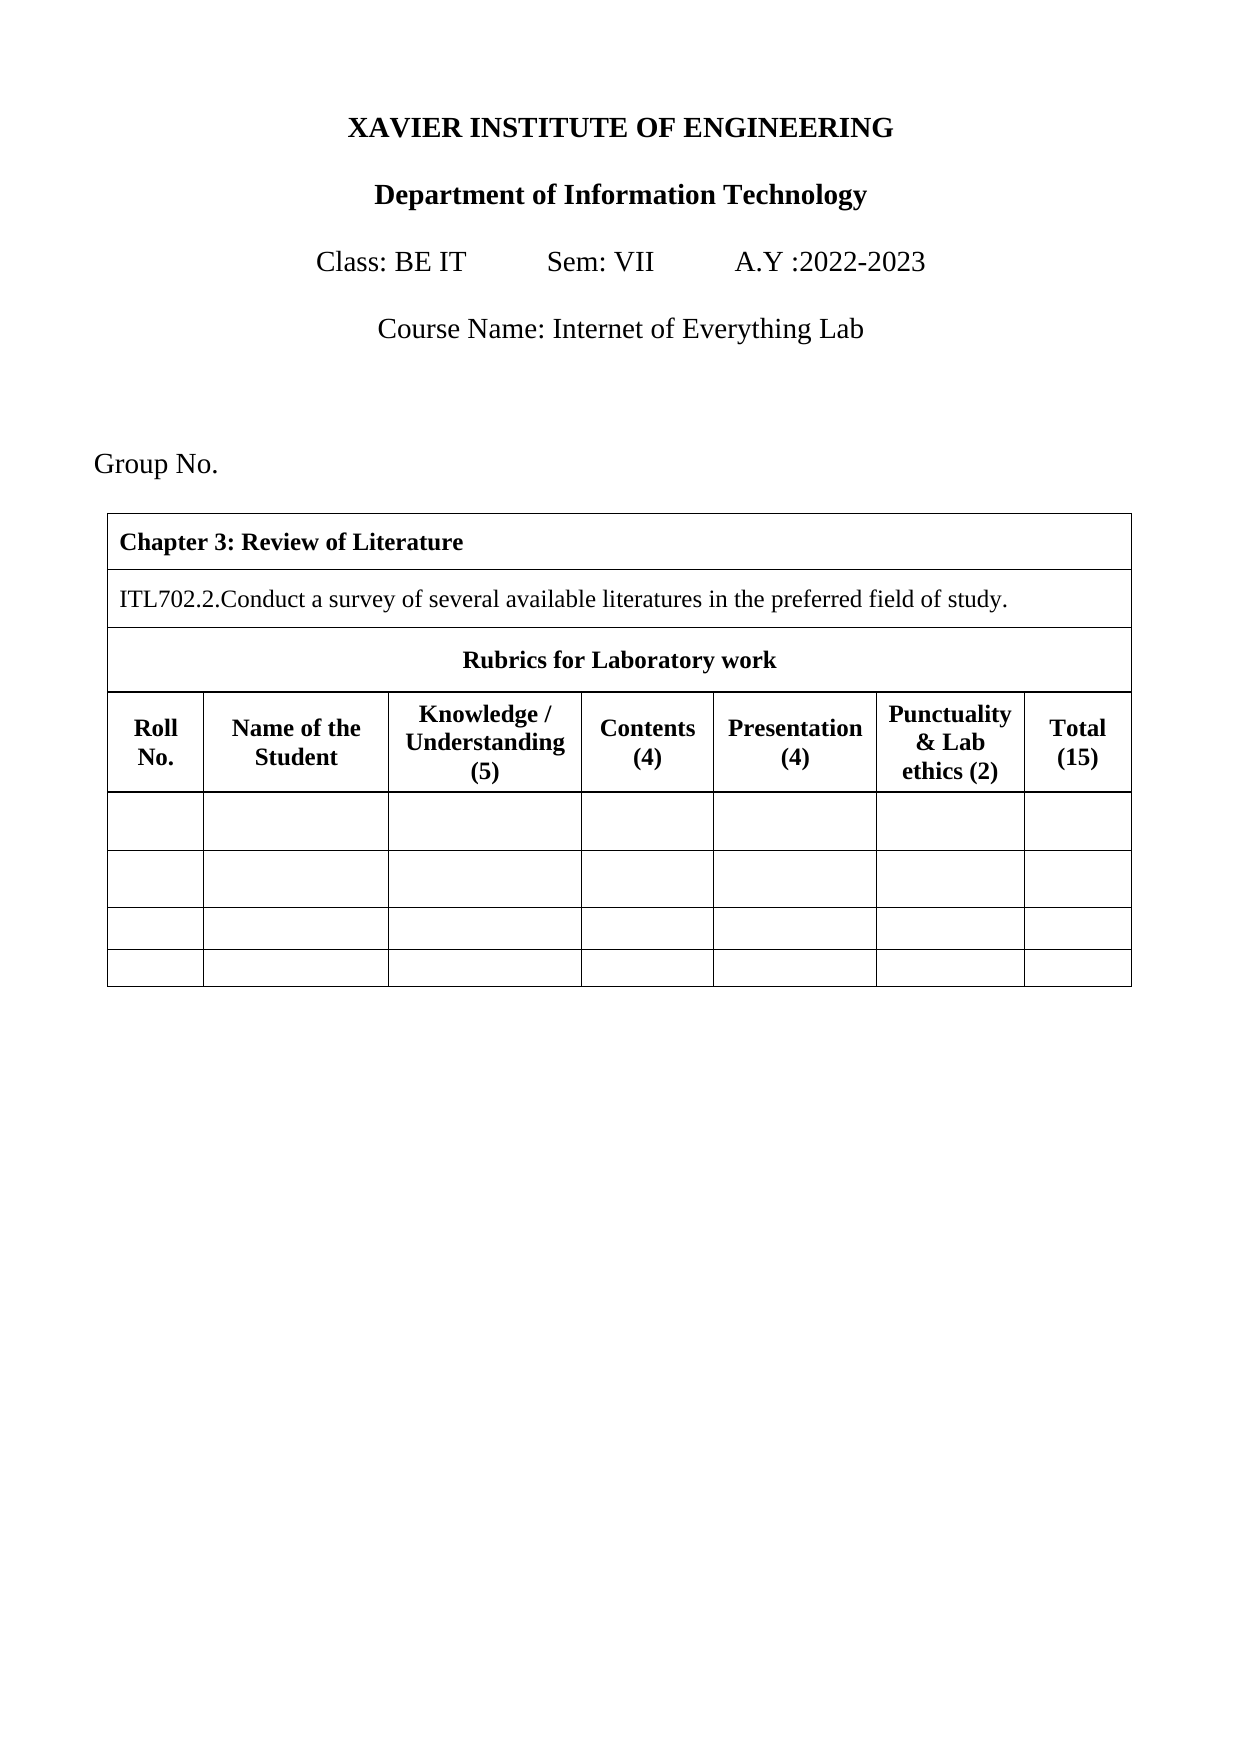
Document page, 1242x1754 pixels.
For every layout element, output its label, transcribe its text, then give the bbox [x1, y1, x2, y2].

table_cell [582, 793, 713, 850]
table_cell Total (15) [1025, 693, 1131, 791]
table_cell Roll No. [108, 693, 203, 791]
table_cell [714, 851, 876, 907]
table_cell [108, 851, 203, 907]
text Department of Information Technology [94, 177, 1148, 211]
text XAVIER INSTITUTE OF ENGINEERING [94, 110, 1148, 144]
table_cell ITL702.2.Conduct a survey of several available literatures in the preferred field of study. [108, 570, 1131, 627]
table_cell [389, 851, 581, 907]
table_cell [714, 950, 876, 986]
table_cell Name of the Student [204, 693, 388, 791]
table_cell [204, 950, 388, 986]
table_cell [204, 793, 388, 850]
table_cell [108, 793, 203, 850]
table_cell [582, 950, 713, 986]
table_cell [1025, 851, 1131, 907]
table_cell [877, 793, 1024, 850]
table_cell Rubrics for Laboratory work [108, 628, 1131, 691]
table_cell [877, 851, 1024, 907]
table_cell Contents (4) [582, 693, 713, 791]
table_cell Punctuality & Lab ethics (2) [877, 693, 1024, 791]
table_cell [1025, 950, 1131, 986]
text Class: BE IT Sem: VII A.Y :2022-2023 [94, 244, 1148, 278]
table_cell Presentation (4) [714, 693, 876, 791]
table_cell [1025, 908, 1131, 949]
table_cell Knowledge / Understanding (5) [389, 693, 581, 791]
table_cell [204, 851, 388, 907]
table_header Chapter 3: Review of Literature [108, 514, 1131, 569]
table_cell [108, 950, 203, 986]
table_cell [582, 851, 713, 907]
table_cell [389, 793, 581, 850]
table_cell [877, 908, 1024, 949]
table_cell [714, 908, 876, 949]
table_cell [108, 908, 203, 949]
table_cell [877, 950, 1024, 986]
table_cell [1025, 793, 1131, 850]
table_cell [389, 908, 581, 949]
table_cell [204, 908, 388, 949]
text Course Name: Internet of Everything Lab [94, 312, 1148, 345]
table_cell [582, 908, 713, 949]
table_cell [389, 950, 581, 986]
text Group No. [94, 446, 1148, 479]
table_cell [714, 793, 876, 850]
